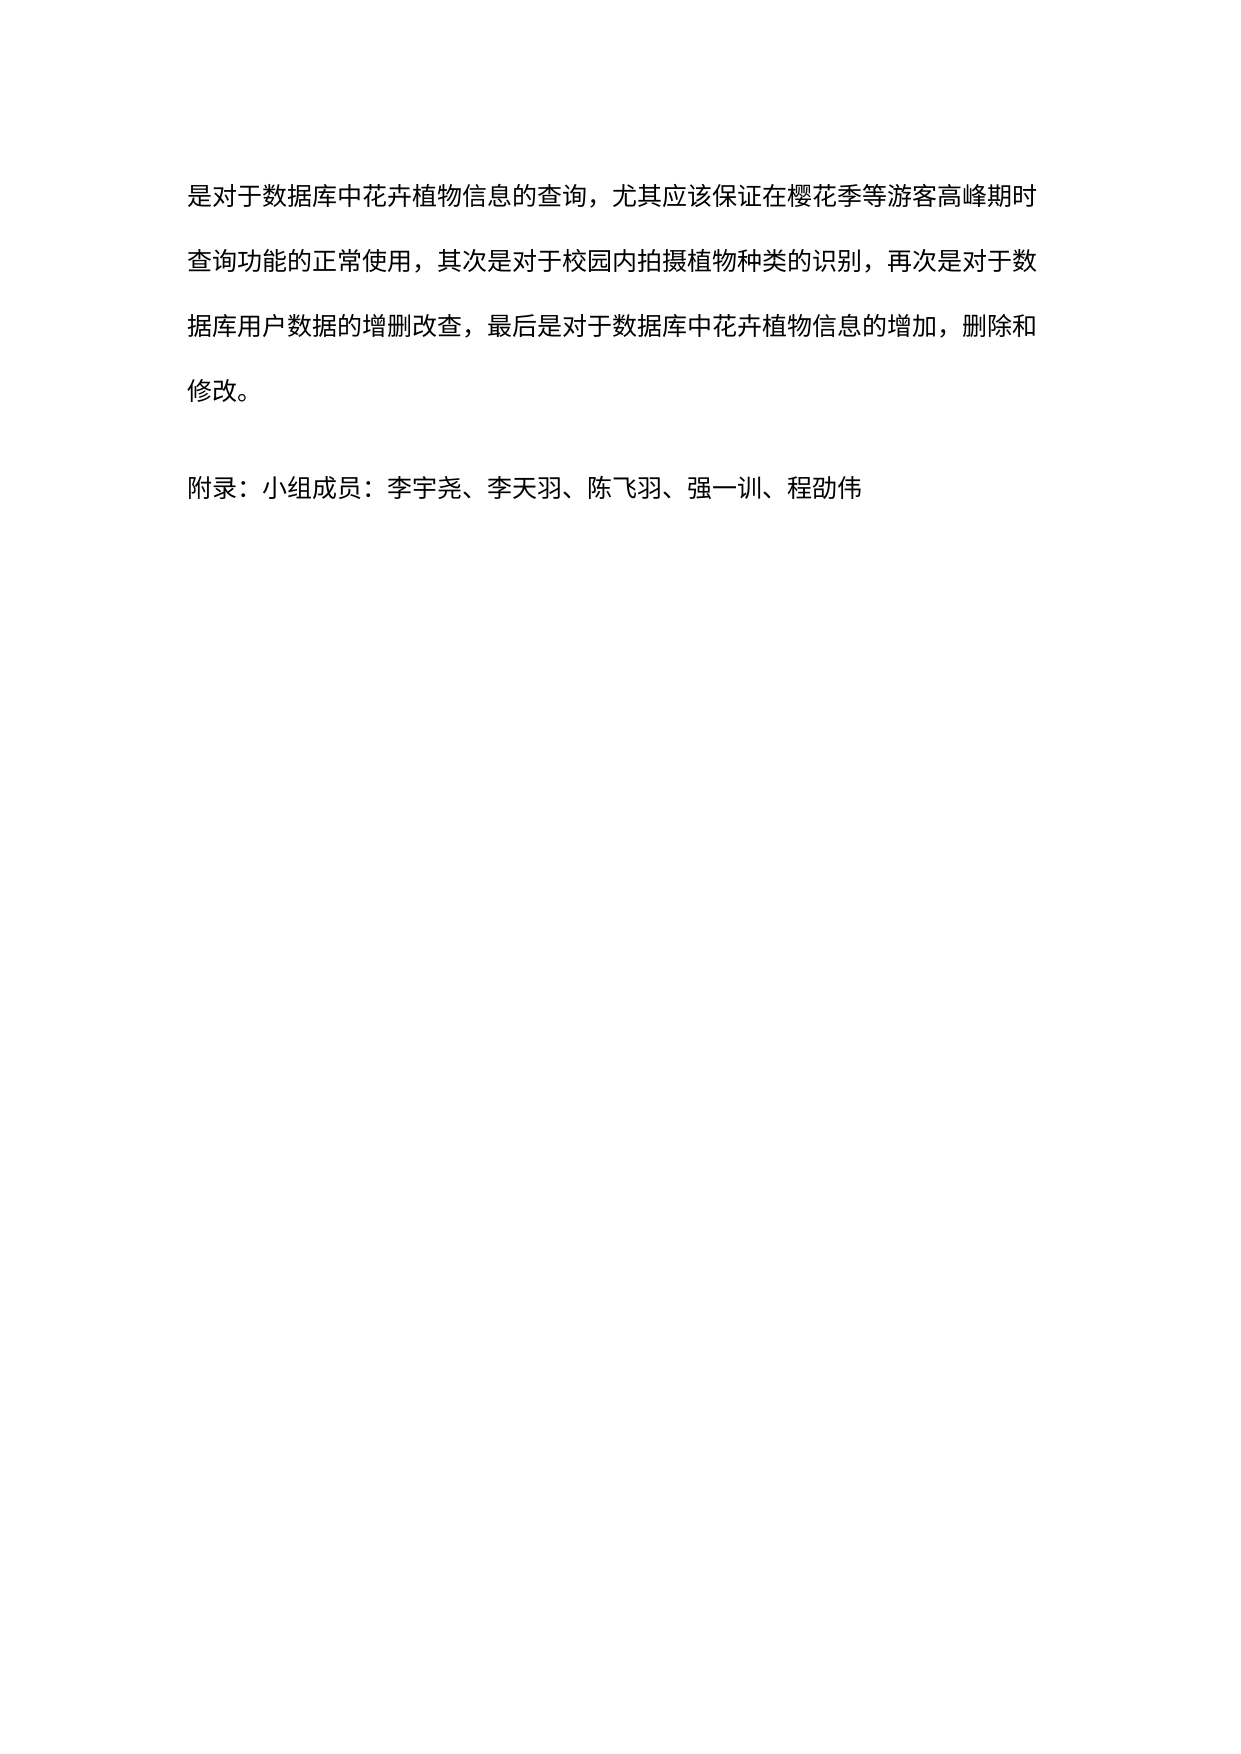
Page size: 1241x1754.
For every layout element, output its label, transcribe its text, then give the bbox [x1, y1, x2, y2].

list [187, 162, 1053, 422]
list 附录：小组成员：李宇尧、李天羽、陈飞羽、强一训、程劭伟 [187, 454, 1053, 519]
